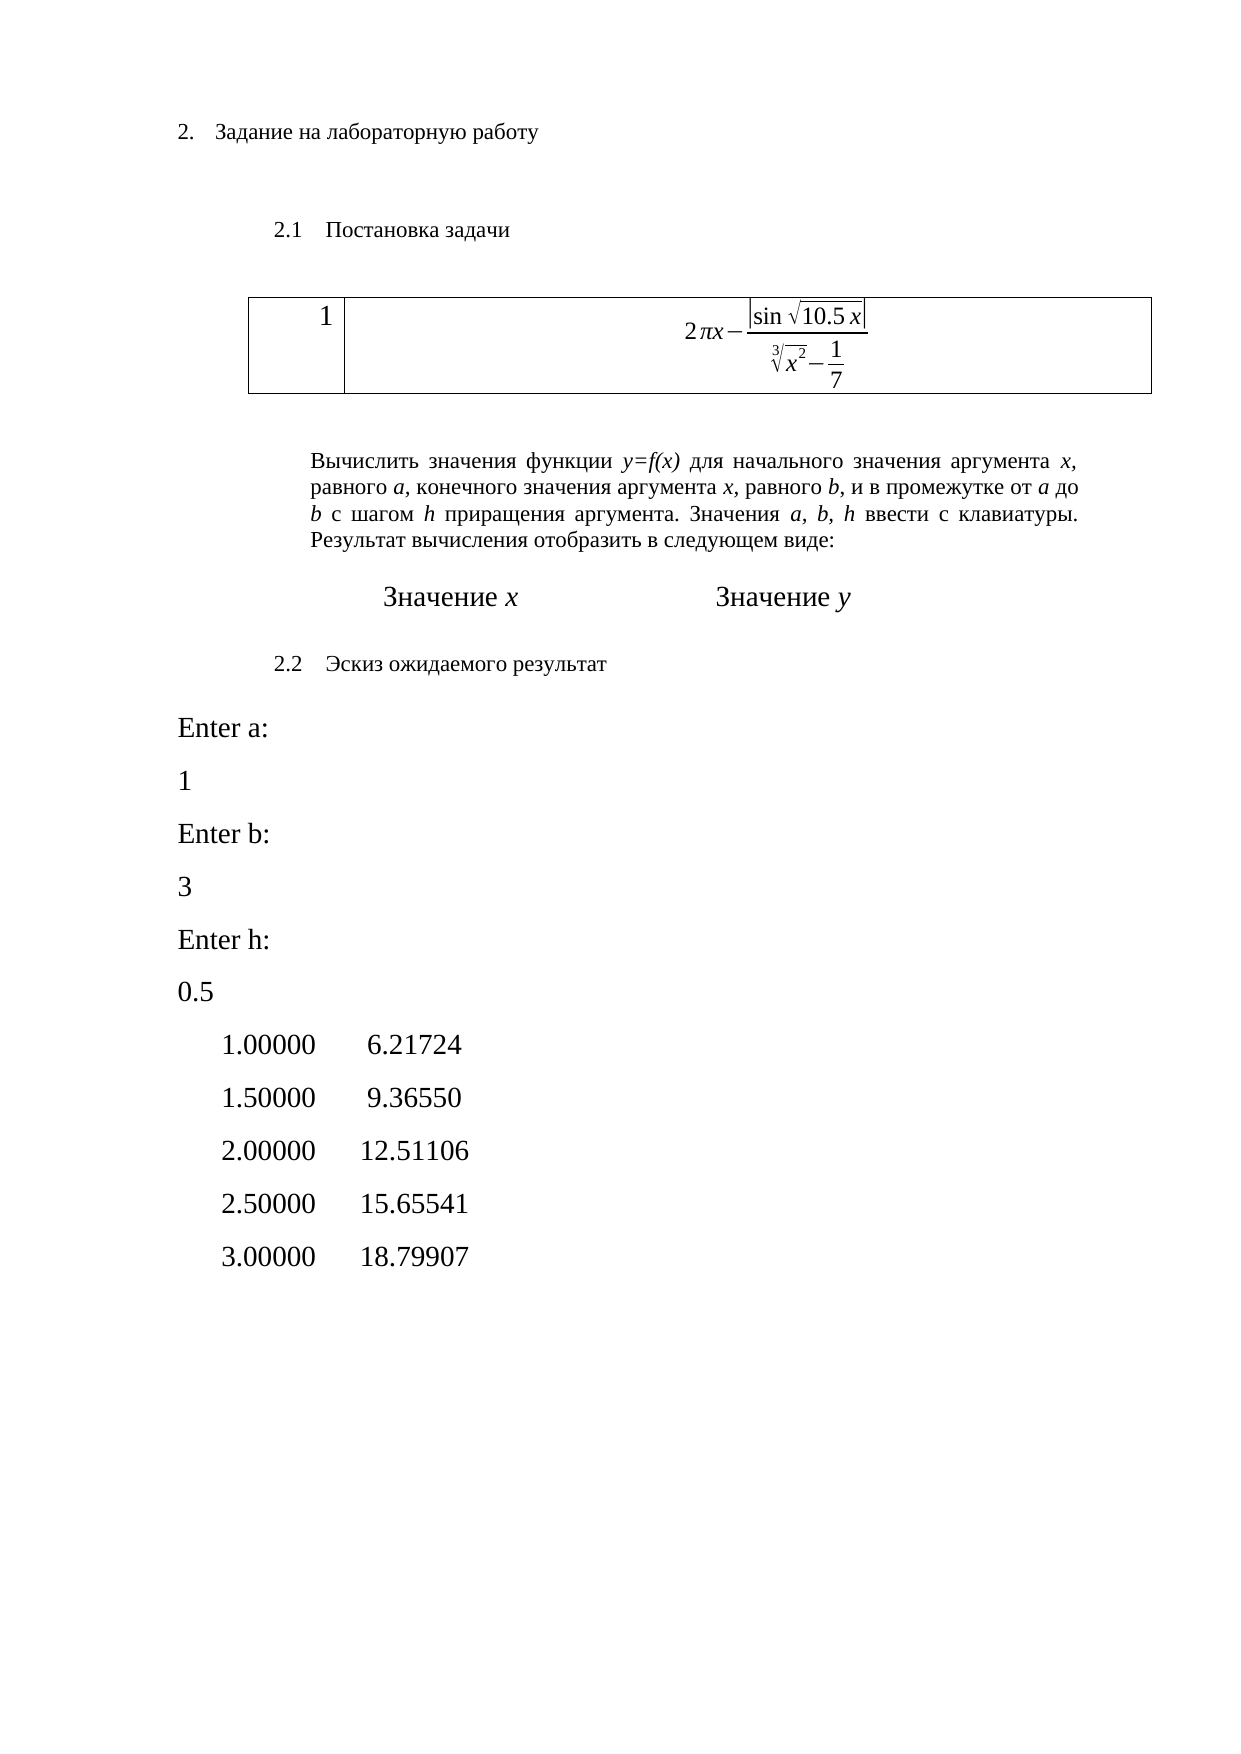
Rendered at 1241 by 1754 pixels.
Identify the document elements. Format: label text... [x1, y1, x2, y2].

text 2.50000 15.65541 [177, 1186, 1152, 1219]
text Enter h: [177, 922, 1152, 955]
list Задание на лабораторную работу [177, 118, 1152, 144]
table_header 1 [249, 298, 344, 393]
text Enter a: [177, 711, 1152, 744]
text 1.50000 9.36550 [177, 1080, 1152, 1114]
list Постановка задачи [274, 216, 1152, 297]
text Enter b: [177, 816, 1152, 850]
text 0.5 [177, 974, 1152, 1008]
table_header [345, 298, 1151, 393]
text 3 [177, 869, 1152, 902]
text 1.00000 6.21724 [177, 1027, 1152, 1061]
list Эскиз ожидаемого результат [274, 650, 1152, 677]
text Значение x Значение y [177, 579, 1152, 612]
text 2.00000 12.51106 [177, 1133, 1152, 1167]
text 3.00000 18.79907 [177, 1239, 1152, 1272]
text Вычислить значения функции y=f(x) для начального значения аргумента x, равного a, конечного значения аргумента x, равного b, и в промежутке от a до b с шагом h приращения аргумента. Значения a, b, h ввести с клавиатуры. Результат вычисления отобразить в следующем виде: [310, 447, 1079, 552]
text 1 [177, 763, 1152, 797]
